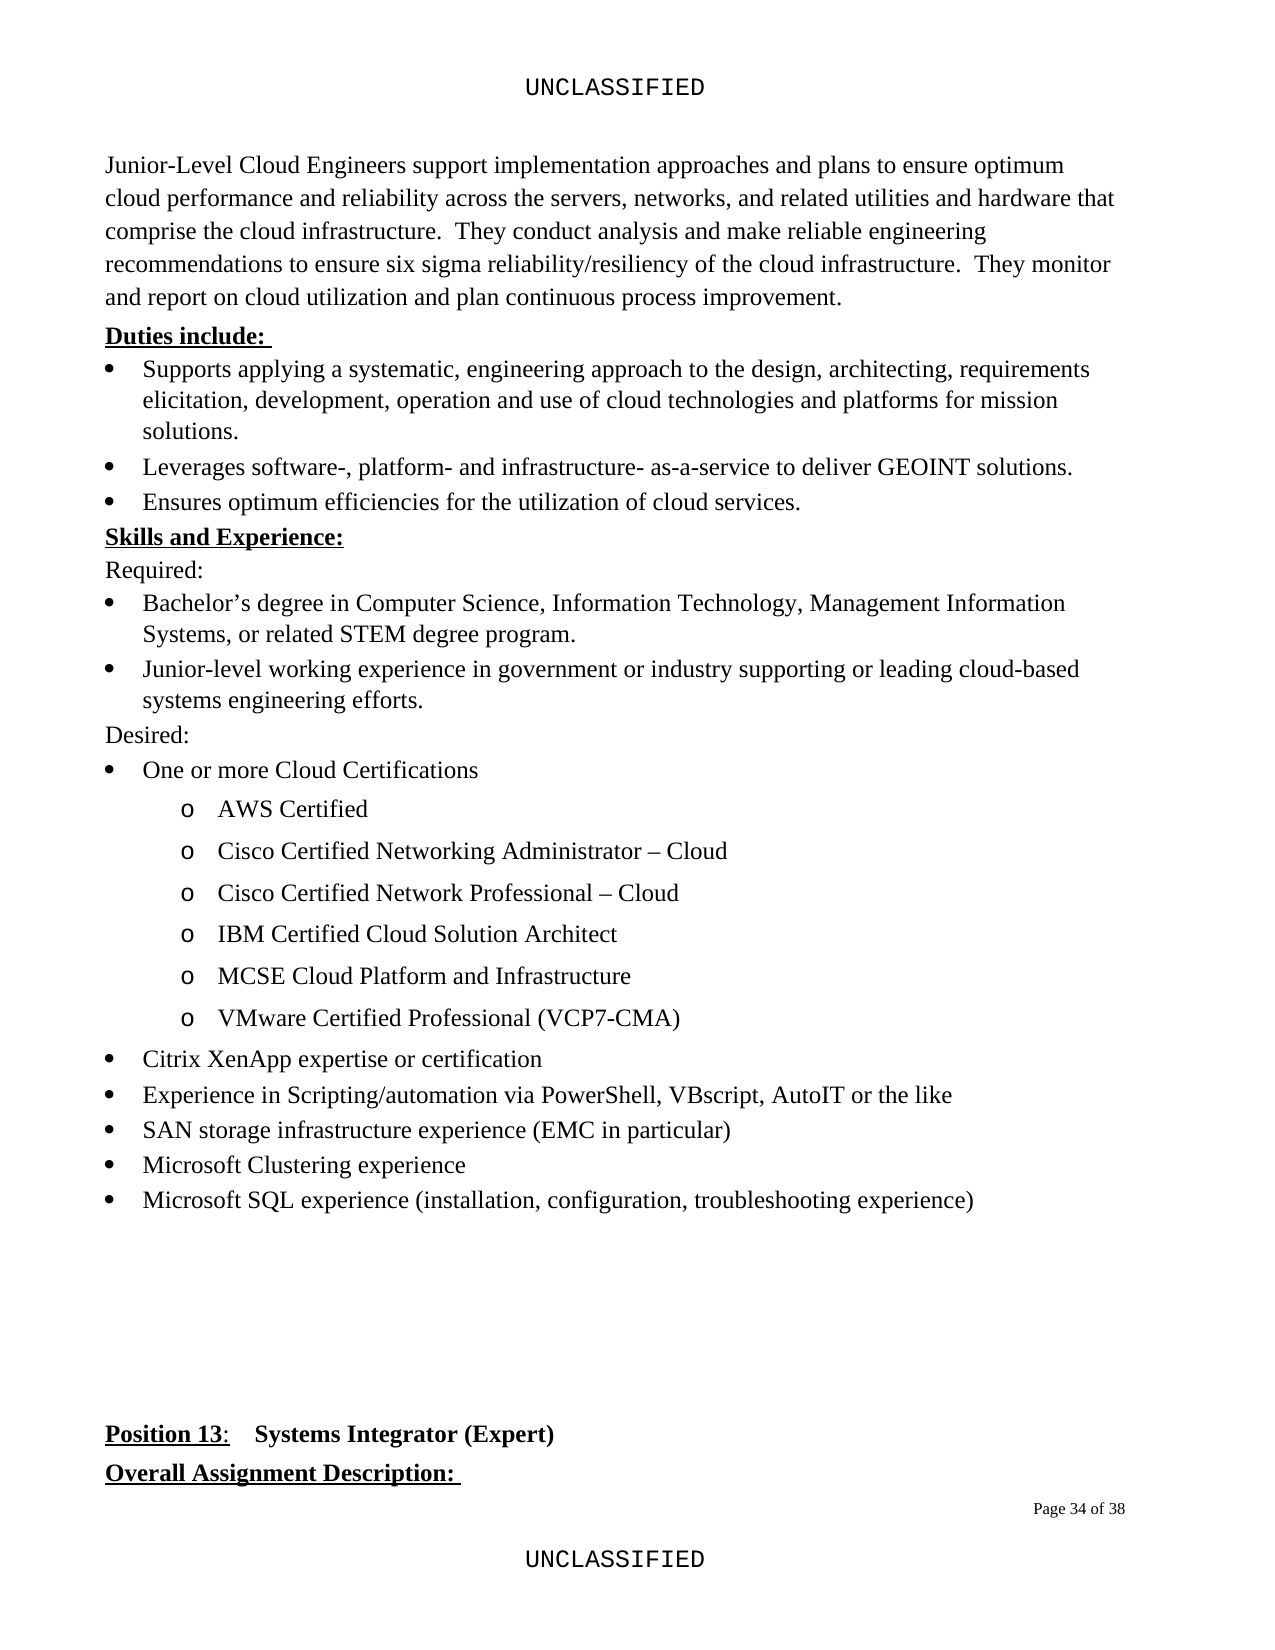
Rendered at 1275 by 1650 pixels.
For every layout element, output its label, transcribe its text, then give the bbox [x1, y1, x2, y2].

list Ensures optimum efficiencies for the utilization of cloud services. [105, 487, 1125, 516]
text Junior-Level Cloud Engineers support implementation approaches and plans to ensure optimum cloud performance and reliability across the servers, networks, and related utilities and hardware that comprise the cloud infrastructure. They conduct analysis and make reliable engineering recommendations to ensure six sigma reliability/resiliency of the cloud infrastructure. They monitor and report on cloud utilization and plan continuous process improvement. [105, 150, 1125, 311]
text Position 13: Systems Integrator (Expert) [105, 1419, 1125, 1448]
list Cisco Certified Network Professional – Cloud [180, 878, 1125, 909]
text Skills and Experience: [105, 522, 1125, 551]
list SAN storage infrastructure experience (EMC in particular) [105, 1115, 1125, 1144]
text Duties include: [105, 321, 1125, 350]
list Supports applying a systematic, engineering approach to the design, architecting, requirements elicitation, development, operation and use of cloud technologies and platforms for mission solutions. [105, 354, 1125, 445]
list Leverages software-, platform- and infrastructure- as-a-service to deliver GEOINT solutions. [105, 452, 1125, 480]
text Overall Assignment Description: [105, 1458, 1125, 1487]
list VMware Certified Professional (VCP7-CMA) [180, 1003, 1125, 1034]
list IBM Certified Cloud Solution Architect [180, 919, 1125, 950]
list One or more Cloud Certifications [105, 755, 1125, 784]
list Junior-level working experience in government or industry supporting or leading cloud-based systems engineering efforts. [105, 654, 1125, 714]
list Bachelor’s degree in Computer Science, Information Technology, Management Information Systems, or related STEM degree program. [105, 588, 1125, 648]
list Citrix XenApp expertise or certification [105, 1044, 1125, 1073]
text Required: [105, 555, 1125, 584]
list Microsoft SQL experience (installation, configuration, troubleshooting experience) [105, 1185, 1125, 1214]
list Experience in Scripting/automation via PowerShell, VBscript, AutoIT or the like [105, 1080, 1125, 1108]
text Desired: [105, 720, 1125, 749]
list AWS Certified [180, 794, 1125, 825]
list Microsoft Clustering experience [105, 1150, 1125, 1179]
list MCSE Cloud Platform and Infrastructure [180, 961, 1125, 992]
list Cisco Certified Networking Administrator – Cloud [180, 836, 1125, 867]
